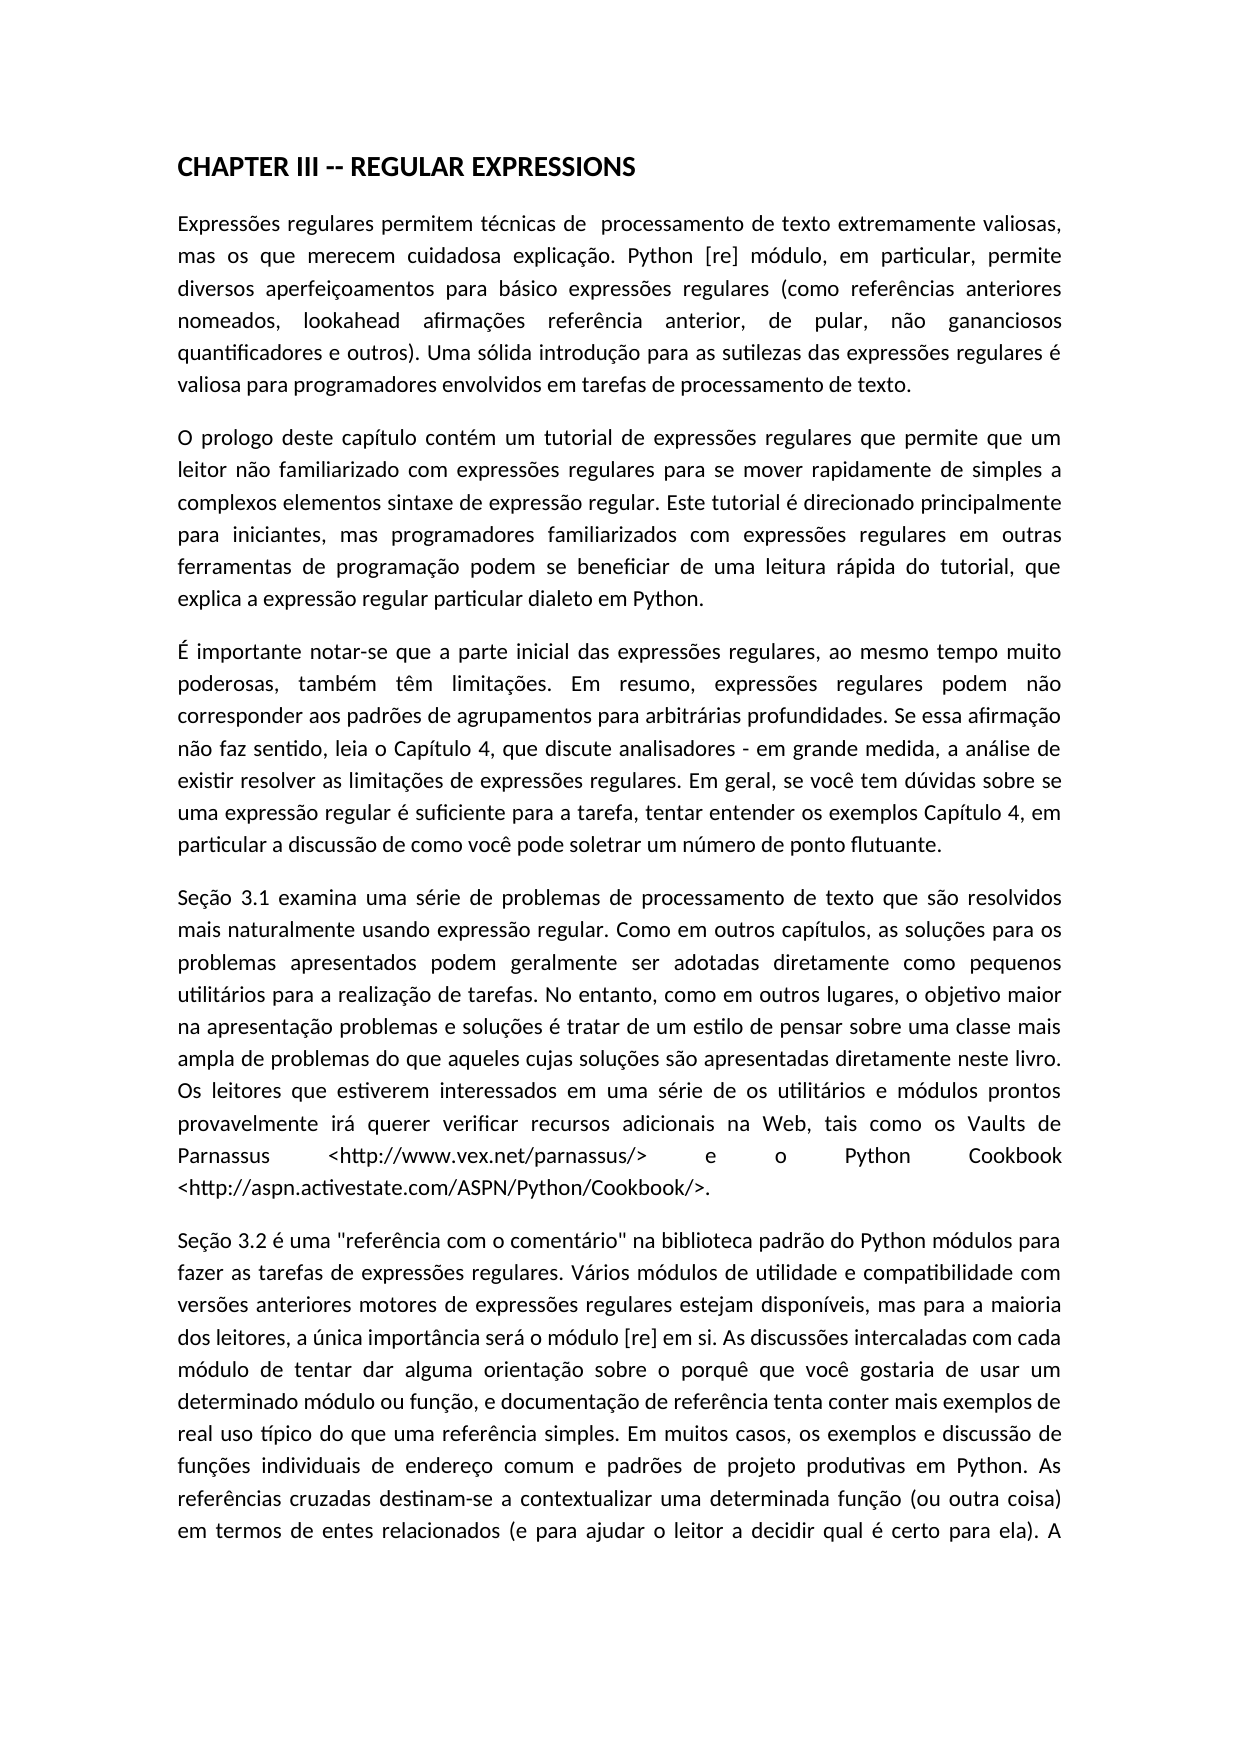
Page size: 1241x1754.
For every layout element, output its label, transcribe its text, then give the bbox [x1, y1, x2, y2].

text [177, 1226, 1063, 1544]
text CHAPTER III -- REGULAR EXPRESSIONS [177, 148, 1063, 183]
text É importante notar-se que a parte inicial das expressões regulares, ao mesmo tempo muito poderosas, também têm limitações. Em resumo, expressões regulares podem não corresponder aos padrões de agrupamentos para arbitrárias profundidades. Se essa afirmação não faz sentido, leia o Capítulo 4, que discute analisadores - em grande medida, a análise de existir resolver as limitações de expressões regulares. Em geral, se você tem dúvidas sobre se uma expressão regular é suficiente para a tarefa, tentar entender os exemplos Capítulo 4, em particular a discussão de como você pode soletrar um número de ponto flutuante. [177, 637, 1063, 858]
text Expressões regulares permitem técnicas de processamento de texto extremamente valiosas, mas os que merecem cuidadosa explicação. Python [re] módulo, em particular, permite diversos aperfeiçoamentos para básico expressões regulares (como referências anteriores nomeados, lookahead afirmações referência anterior, de pular, não gananciosos quantificadores e outros). Uma sólida introdução para as sutilezas das expressões regulares é valiosa para programadores envolvidos em tarefas de processamento de texto. [177, 209, 1063, 398]
text Seção 3.1 examina uma série de problemas de processamento de texto que são resolvidos mais naturalmente usando expressão regular. Como em outros capítulos, as soluções para os problemas apresentados podem geralmente ser adotadas diretamente como pequenos utilitários para a realização de tarefas. No entanto, como em outros lugares, o objetivo maior na apresentação problemas e soluções é tratar de um estilo de pensar sobre uma classe mais ampla de problemas do que aqueles cujas soluções são apresentadas diretamente neste livro. Os leitores que estiverem interessados em uma série de os utilitários e módulos prontos provavelmente irá querer verificar recursos adicionais na Web, tais como os Vaults de Parnassus <http://www.vex.net/parnassus/> e o Python Cookbook <http://aspn.activestate.com/ASPN/Python/Cookbook/>. [177, 883, 1063, 1201]
text O prologo deste capítulo contém um tutorial de expressões regulares que permite que um leitor não familiarizado com expressões regulares para se mover rapidamente de simples a complexos elementos sintaxe de expressão regular. Este tutorial é direcionado principalmente para iniciantes, mas programadores familiarizados com expressões regulares em outras ferramentas de programação podem se beneficiar de uma leitura rápida do tutorial, que explica a expressão regular particular dialeto em Python. [177, 423, 1063, 612]
